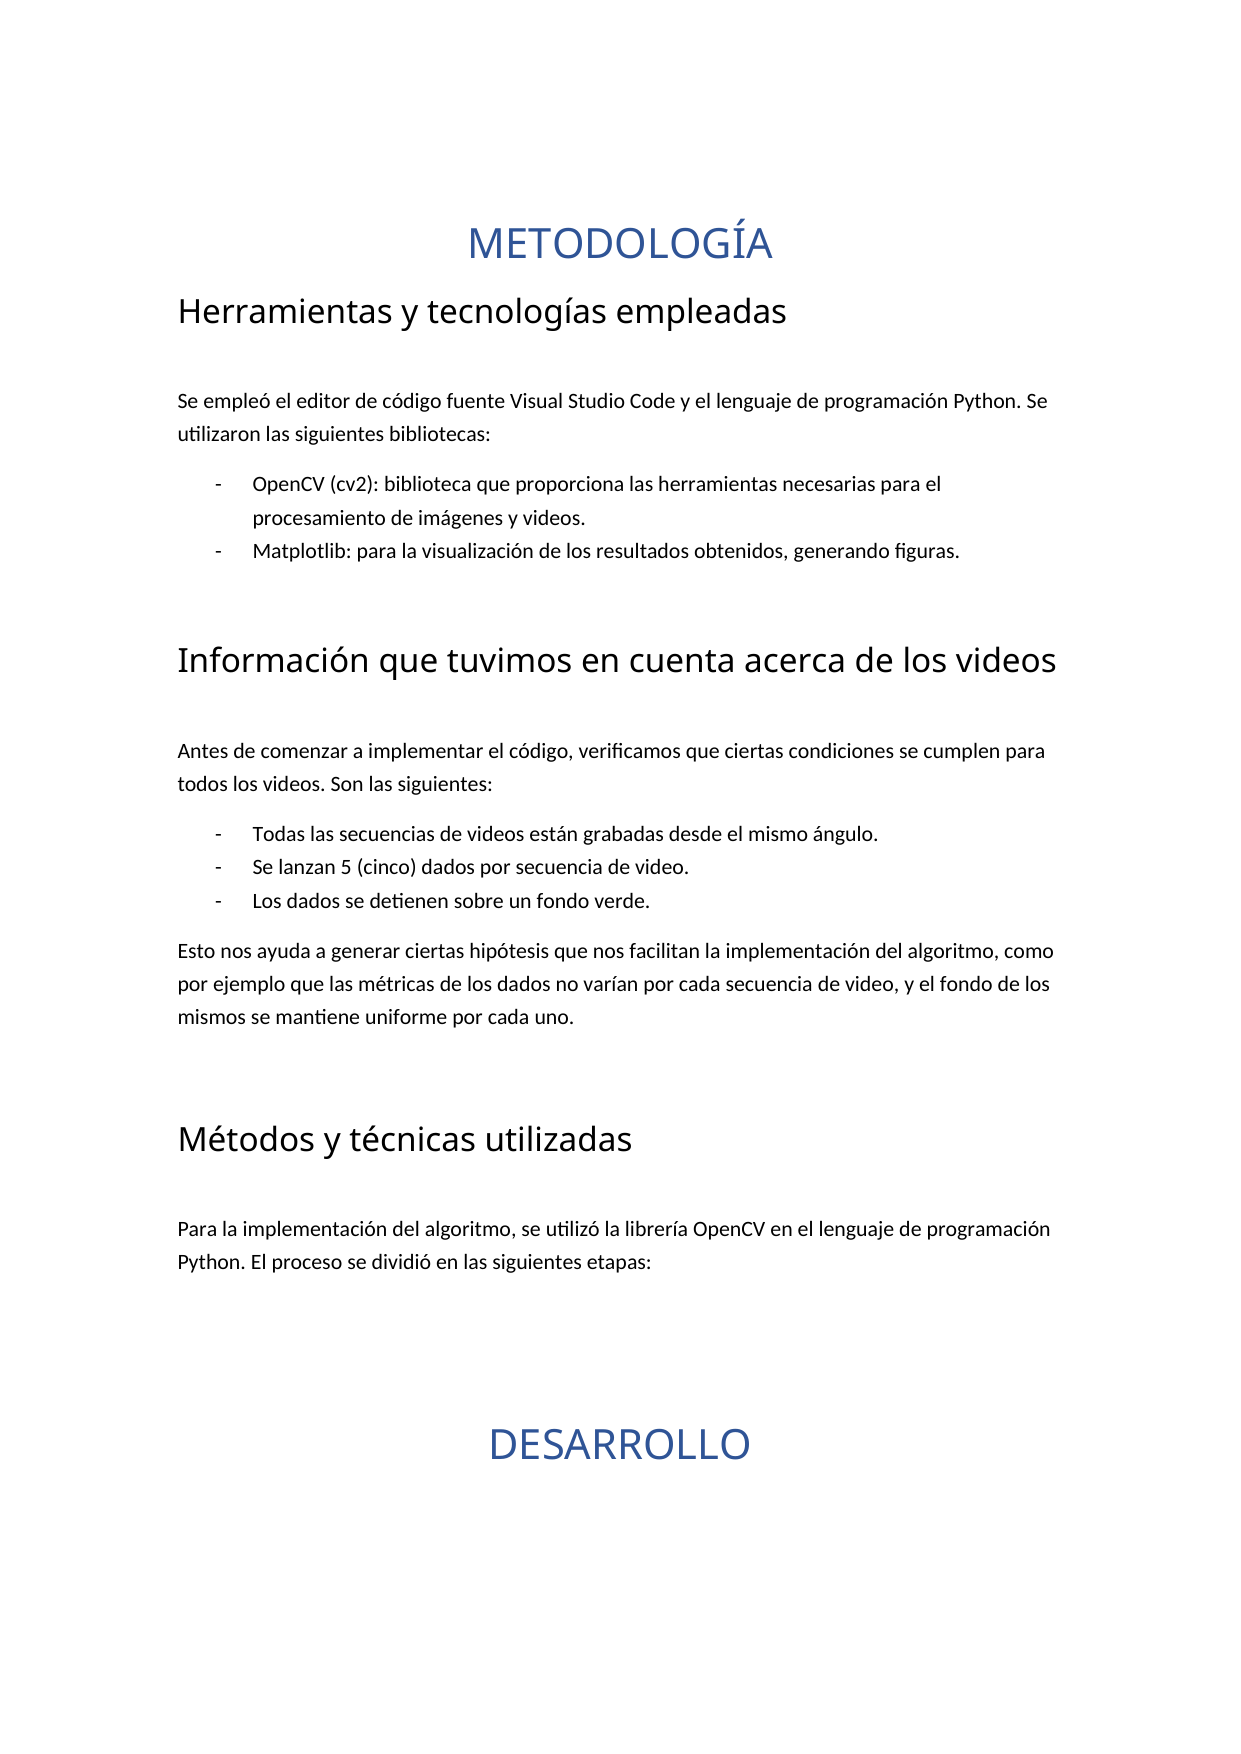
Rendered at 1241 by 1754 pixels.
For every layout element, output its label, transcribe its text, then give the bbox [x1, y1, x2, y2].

list OpenCV (cv2): biblioteca que proporciona las herramientas necesarias para el procesamiento de imágenes y videos. [215, 471, 1063, 531]
subtitle DESARROLLO [177, 1415, 1063, 1472]
list Se lanzan 5 (cinco) dados por secuencia de video. [215, 853, 1063, 880]
subtitle Métodos y técnicas utilizadas [177, 1116, 1063, 1161]
subtitle Información que tuvimos en cuenta acerca de los videos [177, 637, 1063, 683]
text Para la implementación del algoritmo, se utilizó la librería OpenCV en el lenguaje de programación Python. El proceso se dividió en las siguientes etapas: [177, 1215, 1063, 1275]
subtitle Herramientas y tecnologías empleadas [177, 288, 1063, 333]
text Se empleó el editor de código fuente Visual Studio Code y el lenguaje de programación Python. Se utilizaron las siguientes bibliotecas: [177, 387, 1063, 447]
text Antes de comenzar a implementar el código, verificamos que ciertas condiciones se cumplen para todos los videos. Son las siguientes: [177, 737, 1063, 797]
list Todas las secuencias de videos están grabadas desde el mismo ángulo. [215, 820, 1063, 847]
list Los dados se detienen sobre un fondo verde. [215, 887, 1063, 913]
list Matplotlib: para la visualización de los resultados obtenidos, generando figuras. [215, 537, 1063, 564]
subtitle METODOLOGÍA [177, 214, 1063, 271]
text Esto nos ayuda a generar ciertas hipótesis que nos facilitan la implementación del algoritmo, como por ejemplo que las métricas de los dados no varían por cada secuencia de video, y el fondo de los mismos se mantiene uniforme por cada uno. [177, 937, 1063, 1030]
